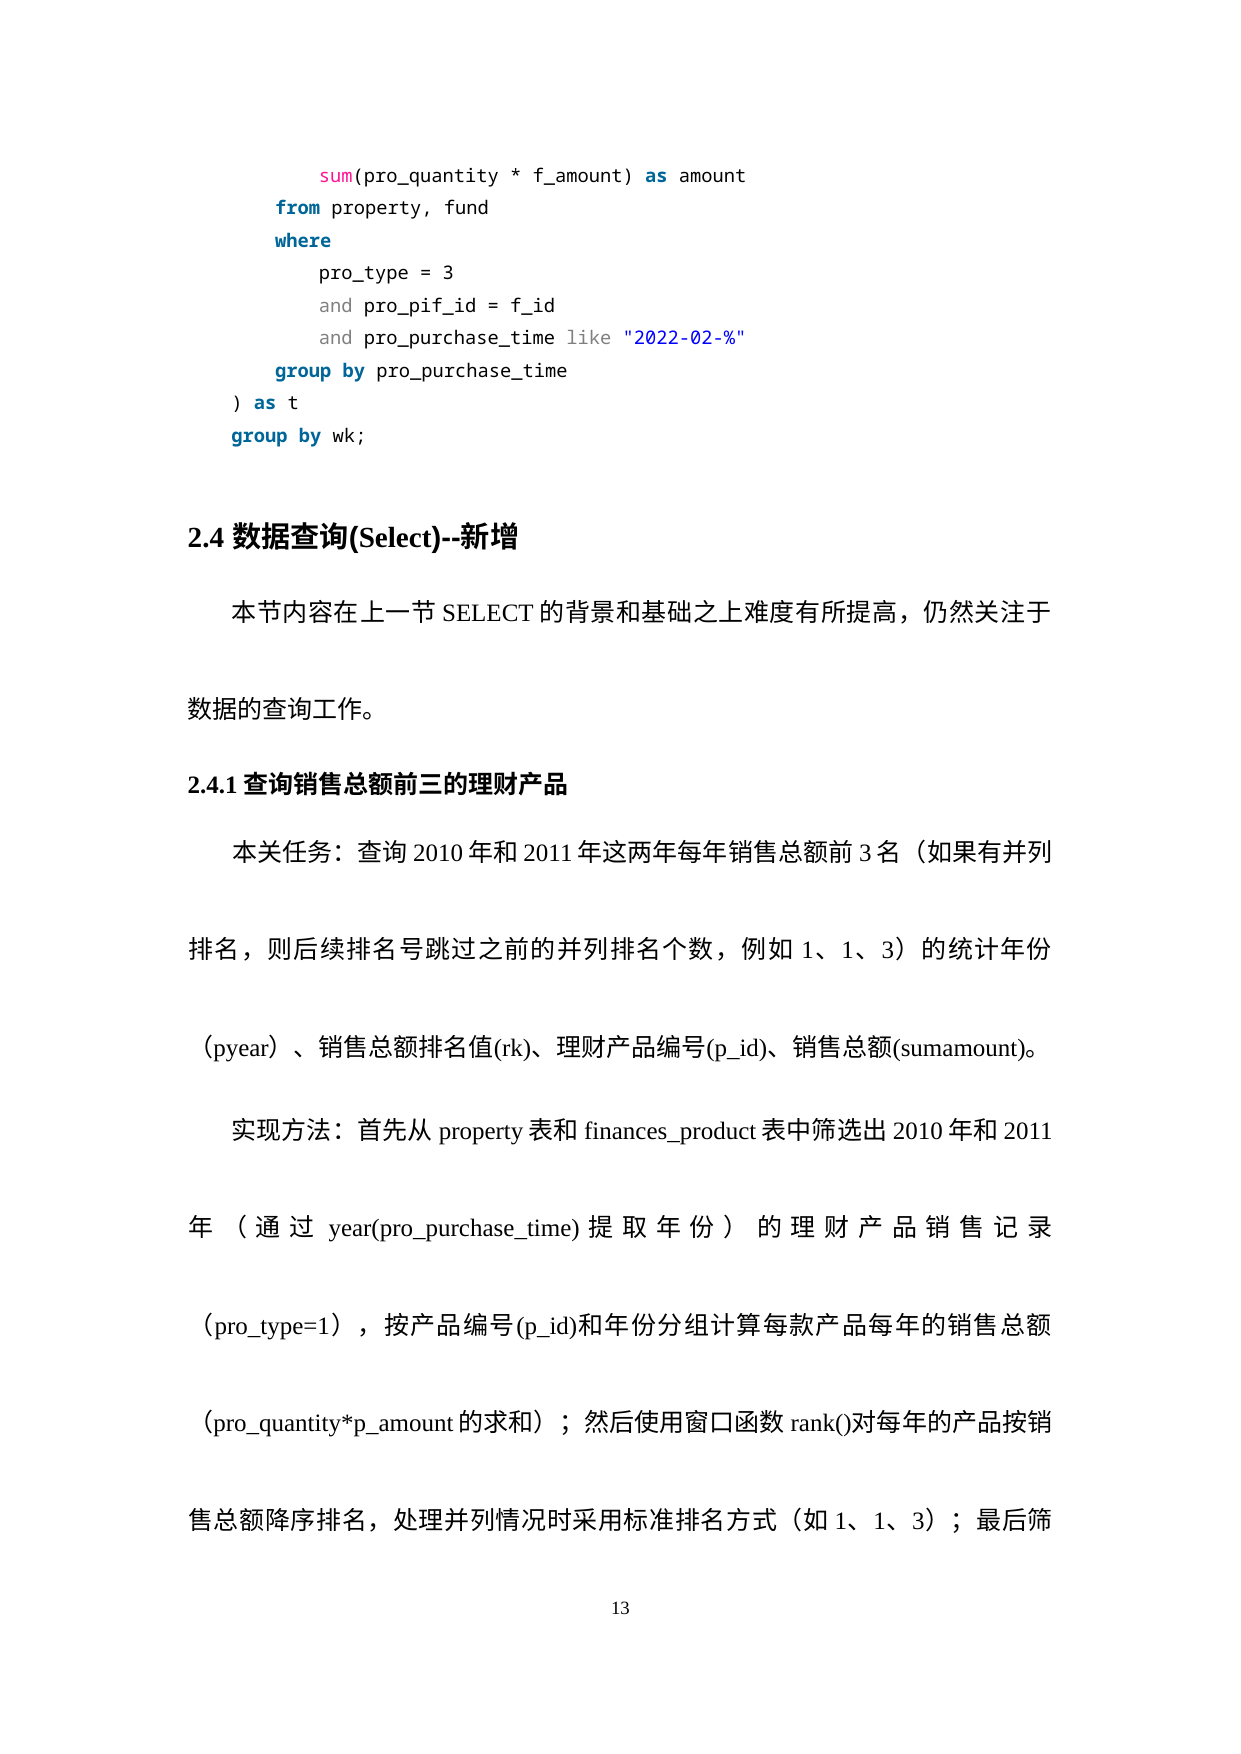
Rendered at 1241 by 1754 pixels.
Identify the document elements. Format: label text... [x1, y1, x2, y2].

text where [187, 223, 1053, 256]
text group by wk; [187, 418, 1053, 451]
subtitle 2.4 数据查询(Select)--新增 [187, 503, 1053, 568]
text from property, fund [187, 191, 1053, 223]
text pro_type = 3 [187, 256, 1053, 288]
text group by pro_purchase_time [187, 353, 1053, 386]
subtitle 2.4.1 查询销售总额前三的理财产品 [187, 765, 1053, 801]
text and pro_pif_id = f_id [187, 288, 1053, 321]
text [188, 1096, 1053, 1551]
text and pro_purchase_time like "2022-02-%" [187, 321, 1053, 353]
text 本关任务：查询2010年和2011年这两年每年销售总额前3名（如果有并列排名，则后续排名号跳过之前的并列排名个数，例如1、1、3）的统计年份（pyear）、销售总额排名值(rk)、理财产品编号(p_id)、销售总额(sumamount)。 [188, 818, 1053, 1078]
text 本节内容在上一节SELECT的背景和基础之上难度有所提高，仍然关注于数据的查询工作。 [187, 578, 1053, 741]
text sum(pro_quantity * f_amount) as amount [187, 158, 1053, 191]
text ) as t [187, 386, 1053, 418]
